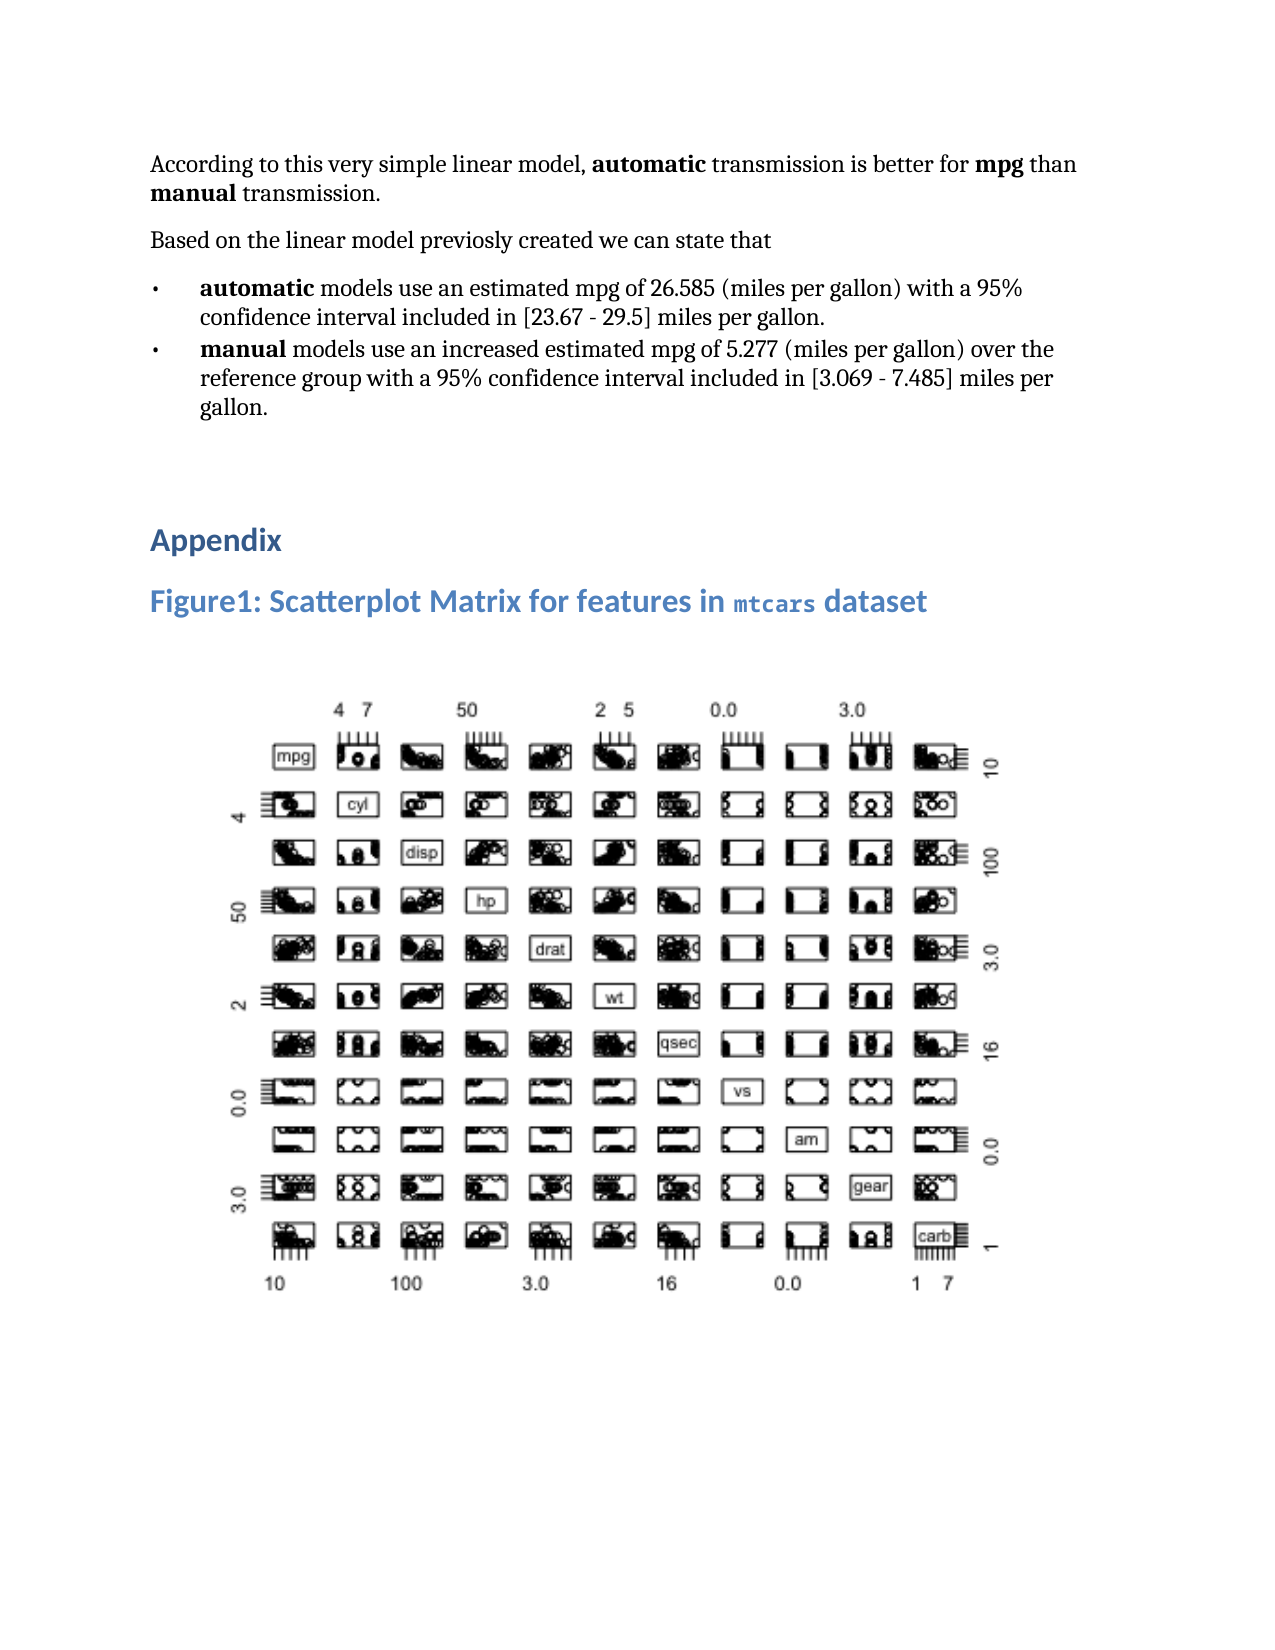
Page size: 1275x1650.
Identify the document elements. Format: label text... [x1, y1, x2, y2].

picture [168, 639, 1062, 1354]
text According to this very simple linear model, automatic transmission is better for mpg than manual transmission. [150, 150, 1125, 207]
subtitle Figure1: Scatterplot Matrix for features in mtcars dataset [150, 580, 1125, 621]
list automatic models use an estimated mpg of 26.585 (miles per gallon) with a 95% confidence interval included in [23.67 - 29.5] miles per gallon. [150, 274, 1125, 331]
subtitle Appendix [150, 519, 1125, 559]
text Based on the linear model previosly created we can state that [150, 226, 1125, 255]
list manual models use an increased estimated mpg of 5.277 (miles per gallon) over the reference group with a 95% confidence interval included in [3.069 - 7.485] miles per gallon. [150, 335, 1125, 421]
